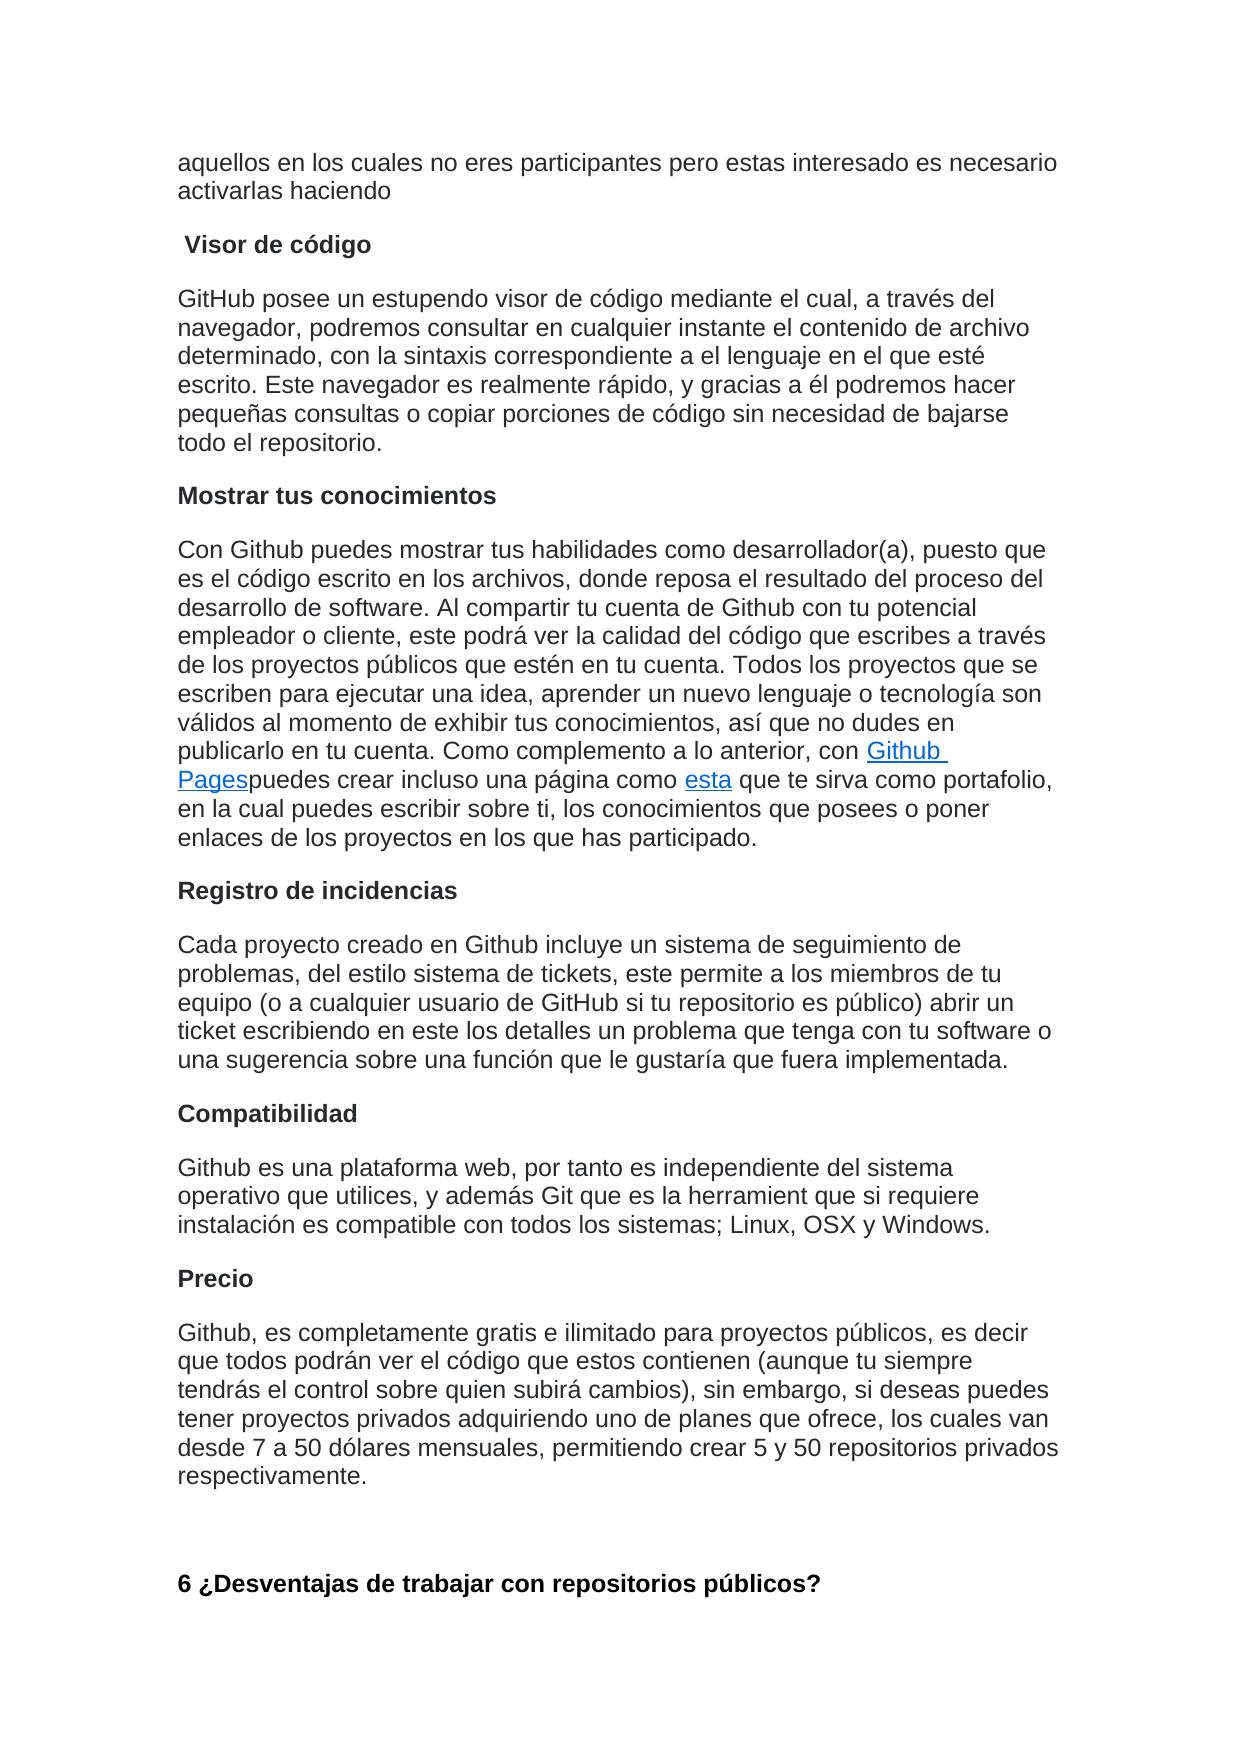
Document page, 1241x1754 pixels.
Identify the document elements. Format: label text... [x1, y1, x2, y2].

text GitHub posee un estupendo visor de código mediante el cual, a través del navegador, podremos consultar en cualquier instante el contenido de archivo determinado, con la sintaxis correspondiente a el lenguaje en el que esté escrito. Este navegador es realmente rápido, y gracias a él podremos hacer pequeñas consultas o copiar porciones de código sin necesidad de bajarse todo el repositorio. [177, 284, 1063, 456]
text Con Github puedes mostrar tus habilidades como desarrollador(a), puesto que es el código escrito en los archivos, donde reposa el resultado del proceso del desarrollo de software. Al compartir tu cuenta de Github con tu potencial empleador o cliente, este podrá ver la calidad del código que escribes a través de los proyectos públicos que estén en tu cuenta. Todos los proyectos que se escriben para ejecutar una idea, aprender un nuevo lenguaje o tecnología son válidos al momento de exhibir tus conocimientos, así que no dudes en publicarlo en tu cuenta. Como complemento a lo anterior, con Github Pagespuedes crear incluso una página como esta que te sirva como portafolio, en la cual puedes escribir sobre ti, los conocimientos que posees o poner enlaces de los proyectos en los que has participado. [177, 535, 1063, 851]
text Github es una plataforma web, por tanto es independiente del sistema operativo que utilices, y además Git que es la herramient que si requiere instalación es compatible con todos los sistemas; Linux, OSX y Windows. [177, 1153, 1063, 1239]
text Github, es completamente gratis e ilimitado para proyectos públicos, es decir que todos podrán ver el código que estos contienen (aunque tu siempre tendrás el control sobre quien subirá cambios), sin embargo, si deseas puedes tener proyectos privados adquiriendo uno de planes que ofrece, los cuales van desde 7 a 50 dólares mensuales, permitiendo crear 5 y 50 repositorios privados respectivamente. [177, 1318, 1063, 1490]
text Cada proyecto creado en Github incluye un sistema de seguimiento de problemas, del estilo sistema de tickets, este permite a los miembros de tu equipo (o a cualquier usuario de GitHub si tu repositorio es público) abrir un ticket escribiendo en este los detalles un problema que tenga con tu software o una sugerencia sobre una función que le gustaría que fuera implementada. [177, 930, 1063, 1074]
text Precio [177, 1264, 1063, 1293]
text 6 ¿Desventajas de trabajar con repositorios públicos? [177, 1569, 1063, 1598]
text Visor de código [177, 230, 1063, 259]
text Mostrar tus conocimientos [177, 481, 1063, 510]
text Registro de incidencias [177, 876, 1063, 905]
text Compatibilidad [177, 1099, 1063, 1128]
